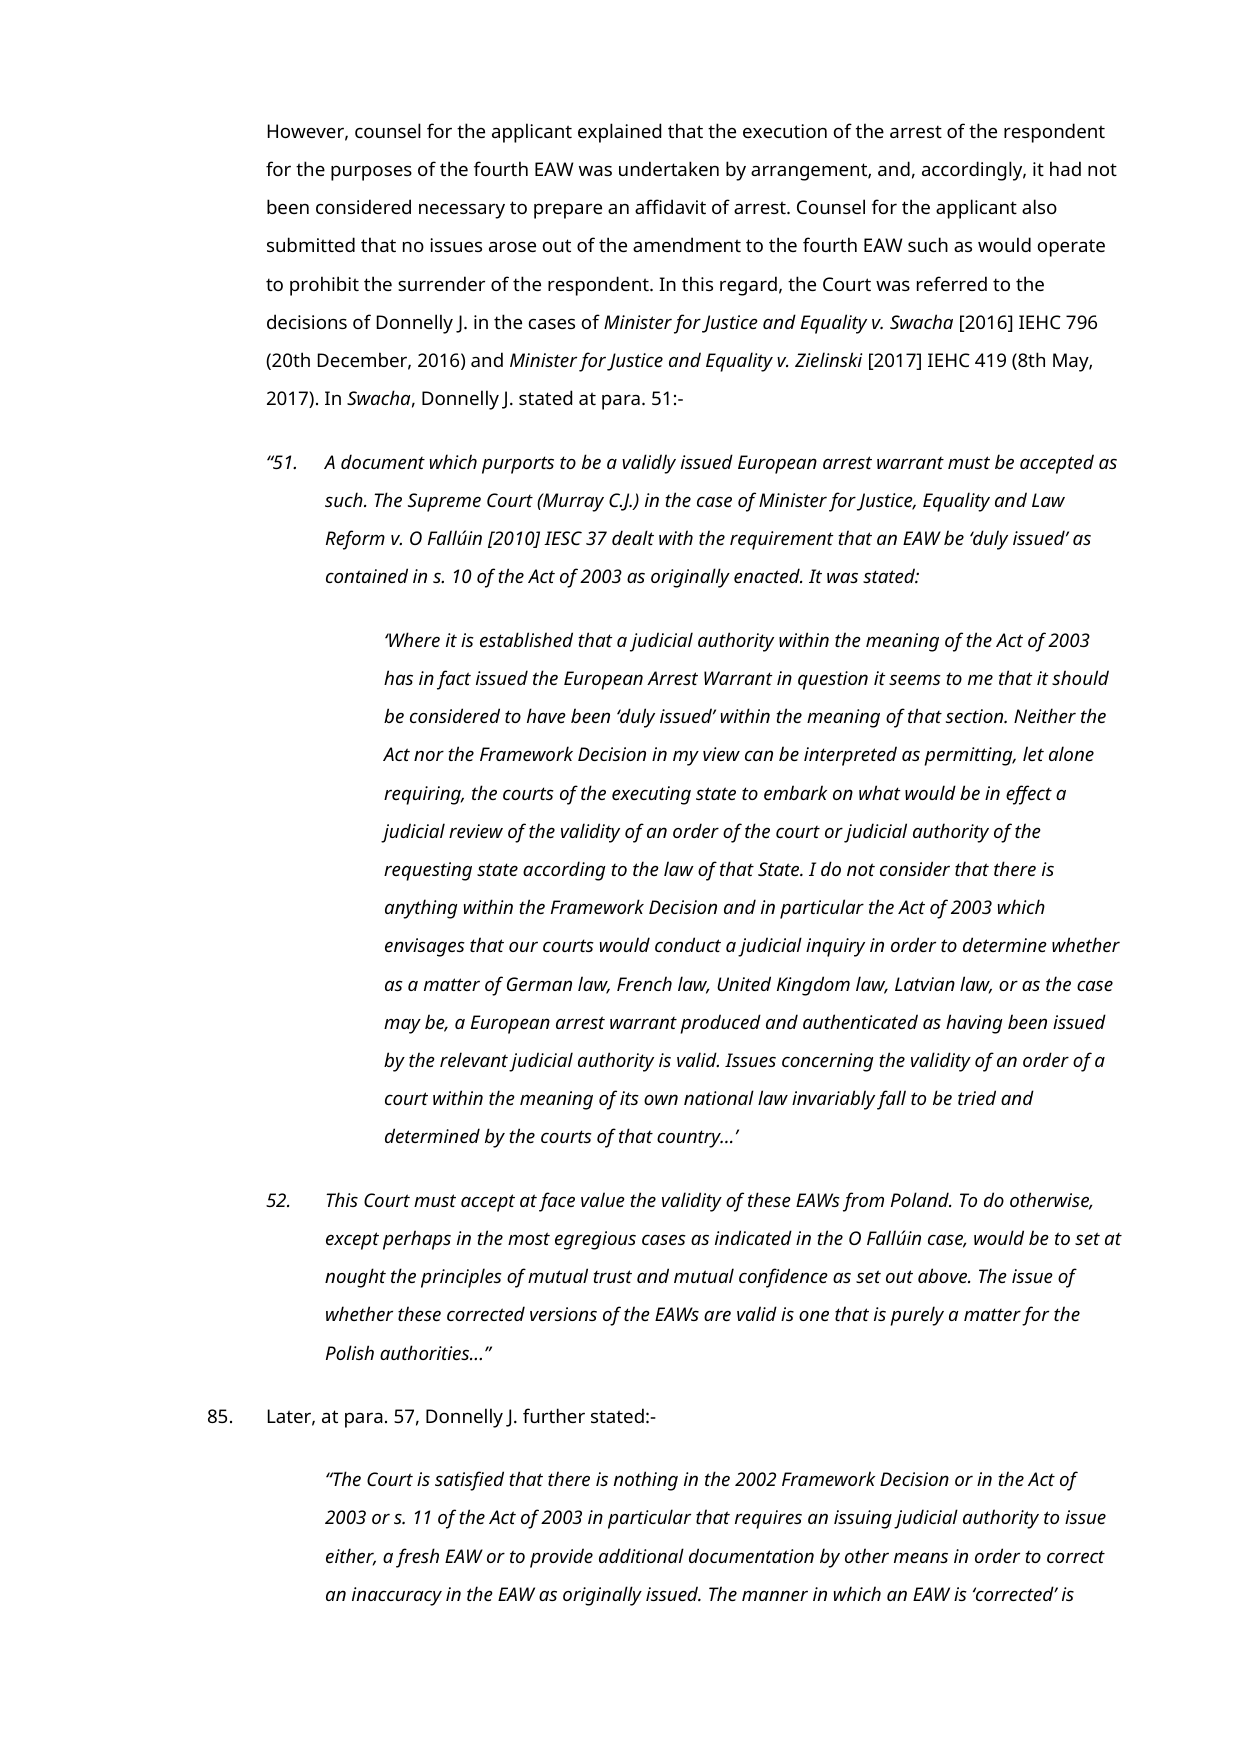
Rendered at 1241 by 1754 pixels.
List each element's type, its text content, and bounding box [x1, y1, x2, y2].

text 52. This Court must accept at face value the validity of these EAWs from Poland. To do otherwise, except perhaps in the most egregious cases as indicated in the O Fallúin case, would be to set at nought the principles of mutual trust and mutual confidence as set out above. The issue of whether these corrected versions of the EAWs are valid is one that is purely a matter for the Polish authorities...” [266, 1187, 1122, 1366]
text 85. Later, at para. 57, Donnelly J. further stated:- [207, 1403, 1122, 1429]
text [266, 1466, 1122, 1607]
text ‘Where it is established that a judicial authority within the meaning of the Act of 2003 has in fact issued the European Arrest Warrant in question it seems to me that it should be considered to have been ‘duly issued’ within the meaning of that section. Neither the Act nor the Framework Decision in my view can be interpreted as permitting, let alone requiring, the courts of the executing state to embark on what would be in effect a judicial review of the validity of an order of the court or judicial authority of the requesting state according to the law of that State. I do not consider that there is anything within the Framework Decision and in particular the Act of 2003 which envisages that our courts would conduct a judicial inquiry in order to determine whether as a matter of German law, French law, United Kingdom law, Latvian law, or as the case may be, a European arrest warrant produced and authenticated as having been issued by the relevant judicial authority is valid. Issues concerning the validity of an order of a court within the meaning of its own national law invariably fall to be tried and determined by the courts of that country…’ [325, 627, 1122, 1149]
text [207, 118, 1122, 411]
text “51. A document which purports to be a validly issued European arrest warrant must be accepted as such. The Supreme Court (Murray C.J.) in the case of Minister for Justice, Equality and Law Reform v. O Fallúin [2010] IESC 37 dealt with the requirement that an EAW be ‘duly issued’ as contained in s. 10 of the Act of 2003 as originally enacted. It was stated: [266, 449, 1122, 589]
